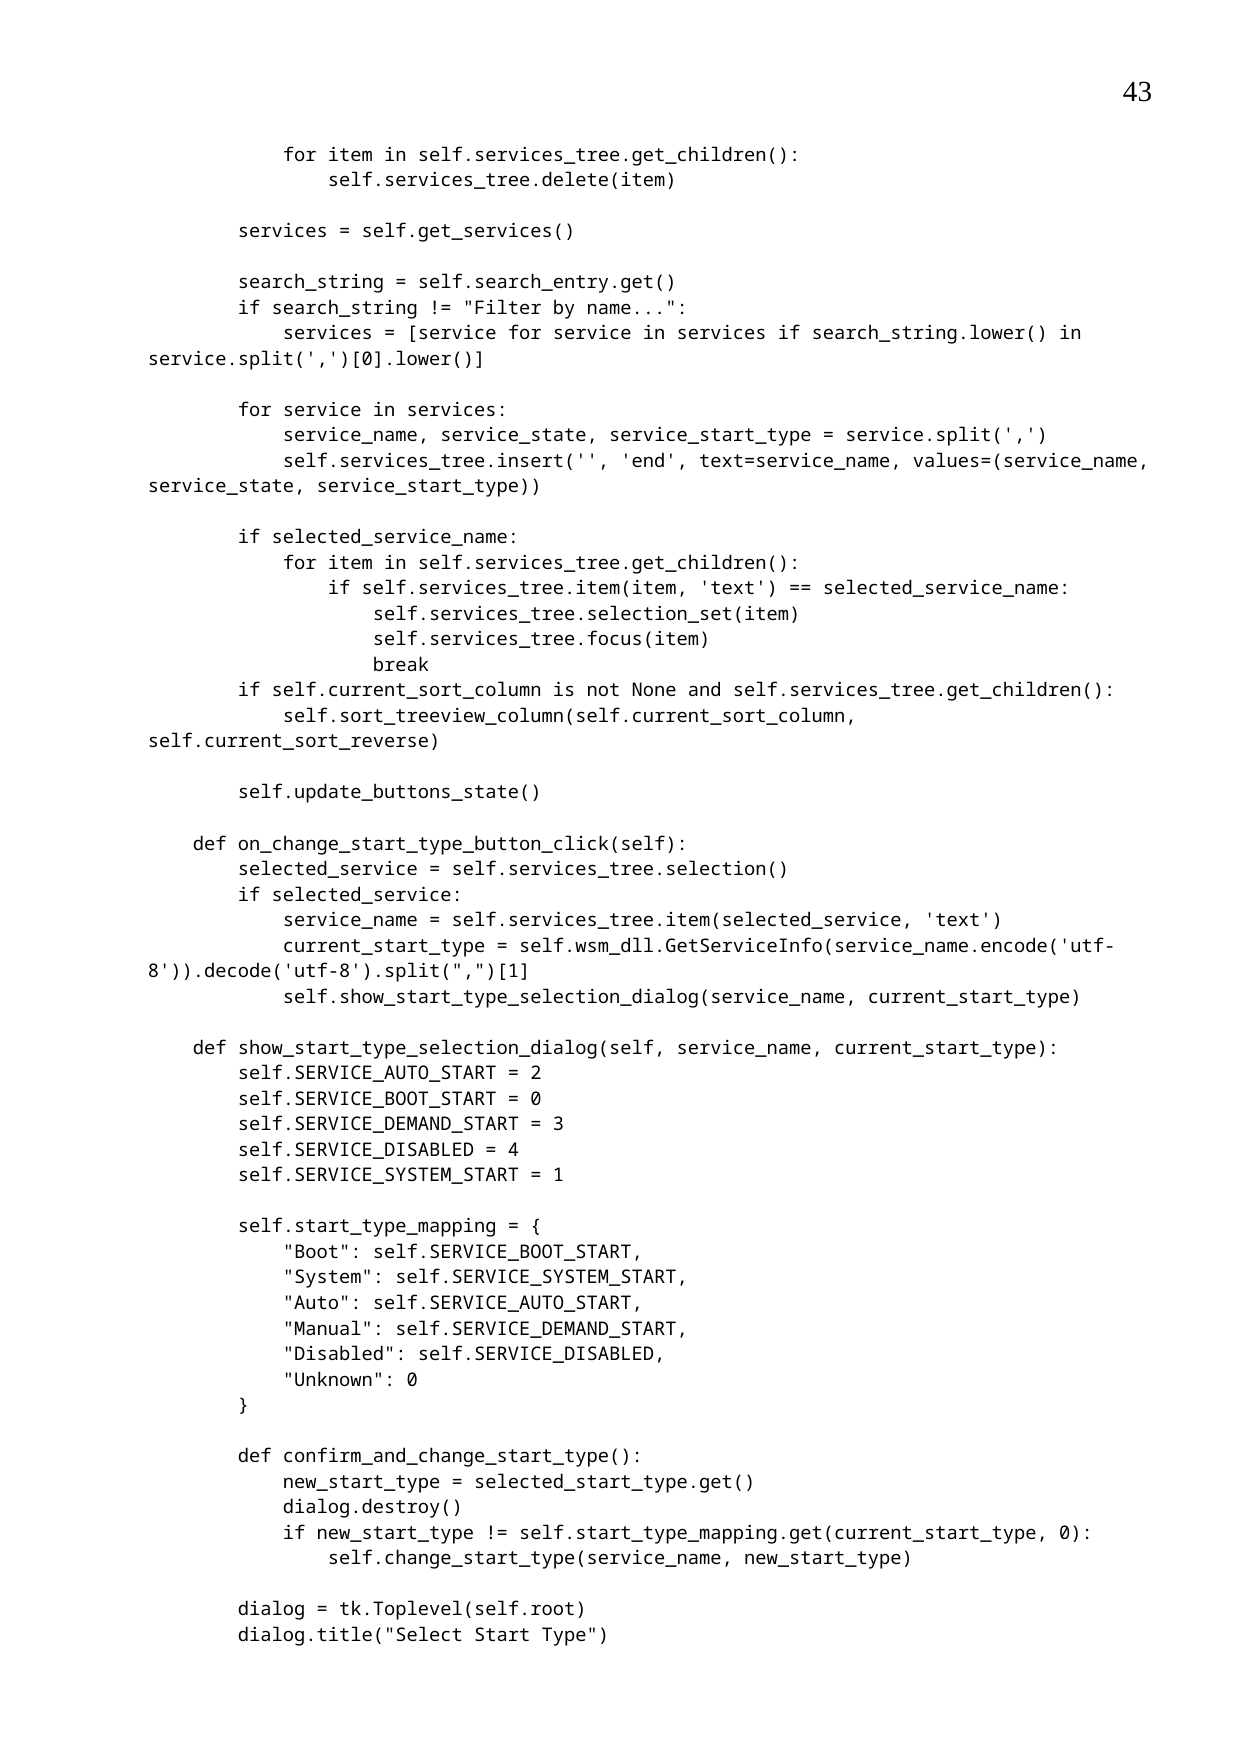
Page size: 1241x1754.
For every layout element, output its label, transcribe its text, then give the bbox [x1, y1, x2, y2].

text "Auto": self.SERVICE_AUTO_START, [148, 1289, 1152, 1315]
text self.change_start_type(service_name, new_start_type) [148, 1544, 1152, 1570]
text self.SERVICE_DEMAND_START = 3 [148, 1111, 1152, 1136]
text self.services_tree.selection_set(item) [148, 600, 1152, 626]
text if self.current_sort_column is not None and self.services_tree.get_children(): [148, 677, 1152, 702]
text if self.services_tree.item(item, 'text') == selected_service_name: [148, 575, 1152, 600]
text self.services_tree.focus(item) [148, 626, 1152, 651]
text dialog.title("Select Start Type") [148, 1621, 1152, 1647]
text self.show_start_type_selection_dialog(service_name, current_start_type) [148, 983, 1152, 1008]
text "Disabled": self.SERVICE_DISABLED, [148, 1340, 1152, 1366]
text for item in self.services_tree.get_children(): [148, 549, 1152, 575]
text def show_start_type_selection_dialog(self, service_name, current_start_type): [148, 1034, 1152, 1059]
text if selected_service_name: [148, 524, 1152, 549]
text "Manual": self.SERVICE_DEMAND_START, [148, 1315, 1152, 1340]
text self.SERVICE_AUTO_START = 2 [148, 1059, 1152, 1085]
text self.SERVICE_SYSTEM_START = 1 [148, 1162, 1152, 1187]
text current_start_type = self.wsm_dll.GetServiceInfo(service_name.encode('utf-8')).decode('utf-8').split(",")[1] [148, 932, 1152, 983]
text service_name, service_state, service_start_type = service.split(',') [148, 422, 1152, 447]
text self.services_tree.insert('', 'end', text=service_name, values=(service_name, service_state, service_start_type)) [148, 447, 1152, 498]
text dialog = tk.Toplevel(self.root) [148, 1596, 1152, 1621]
text for item in self.services_tree.get_children(): [148, 141, 1152, 166]
text self.start_type_mapping = { [148, 1213, 1152, 1238]
text self.update_buttons_state() [148, 779, 1152, 804]
text } [148, 1391, 1152, 1417]
text def confirm_and_change_start_type(): [148, 1442, 1152, 1468]
text selected_service = self.services_tree.selection() [148, 855, 1152, 881]
text break [148, 651, 1152, 677]
text self.services_tree.delete(item) [148, 166, 1152, 192]
text for service in services: [148, 396, 1152, 422]
text services = self.get_services() [148, 217, 1152, 243]
text self.SERVICE_DISABLED = 4 [148, 1136, 1152, 1162]
text search_string = self.search_entry.get() [148, 268, 1152, 294]
text self.SERVICE_BOOT_START = 0 [148, 1085, 1152, 1111]
text new_start_type = selected_start_type.get() [148, 1468, 1152, 1493]
text if new_start_type != self.start_type_mapping.get(current_start_type, 0): [148, 1519, 1152, 1544]
text services = [service for service in services if search_string.lower() in service.split(',')[0].lower()] [148, 319, 1152, 371]
text dialog.destroy() [148, 1493, 1152, 1519]
text "Boot": self.SERVICE_BOOT_START, [148, 1238, 1152, 1264]
text "System": self.SERVICE_SYSTEM_START, [148, 1264, 1152, 1289]
text service_name = self.services_tree.item(selected_service, 'text') [148, 906, 1152, 932]
text if search_string != "Filter by name...": [148, 294, 1152, 319]
text self.sort_treeview_column(self.current_sort_column, self.current_sort_reverse) [148, 702, 1152, 753]
text def on_change_start_type_button_click(self): [148, 830, 1152, 855]
text if selected_service: [148, 881, 1152, 906]
text "Unknown": 0 [148, 1366, 1152, 1391]
